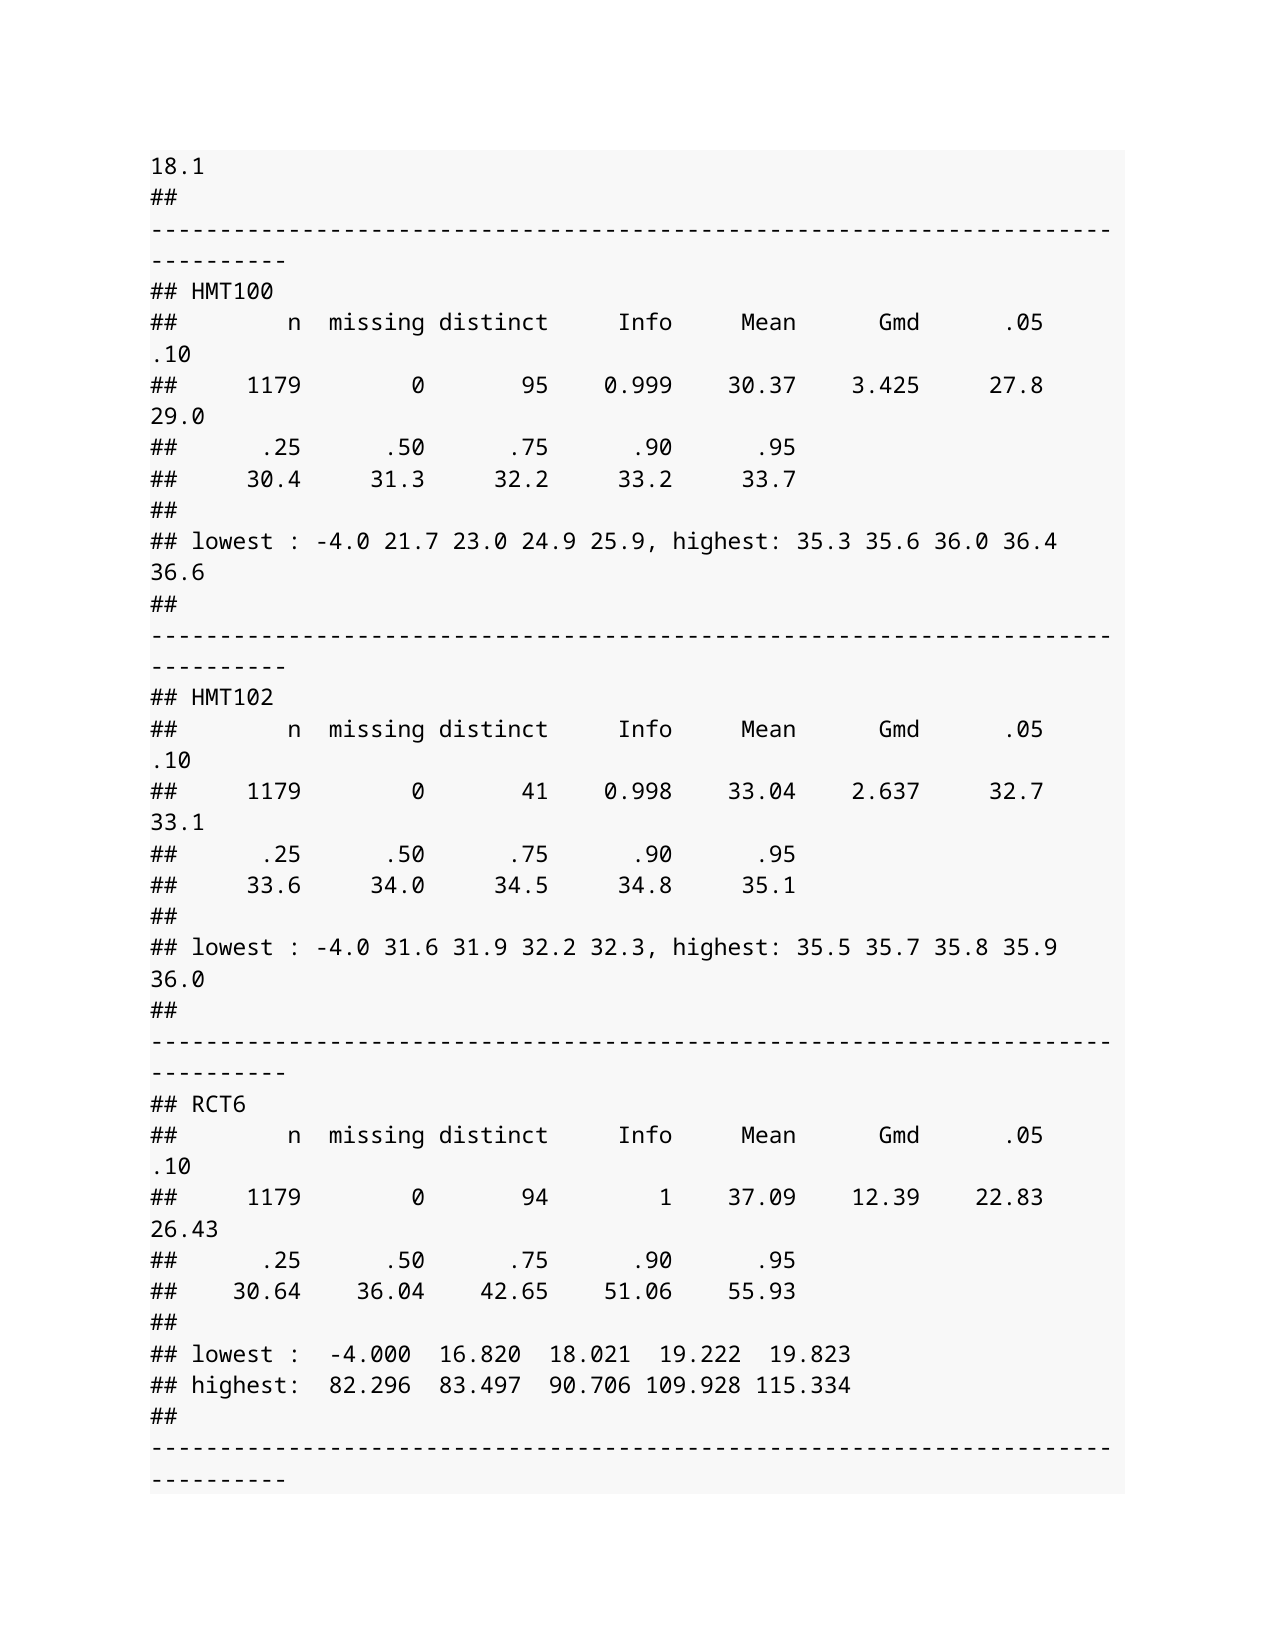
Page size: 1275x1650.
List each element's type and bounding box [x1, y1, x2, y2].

text [150, 150, 1125, 1494]
